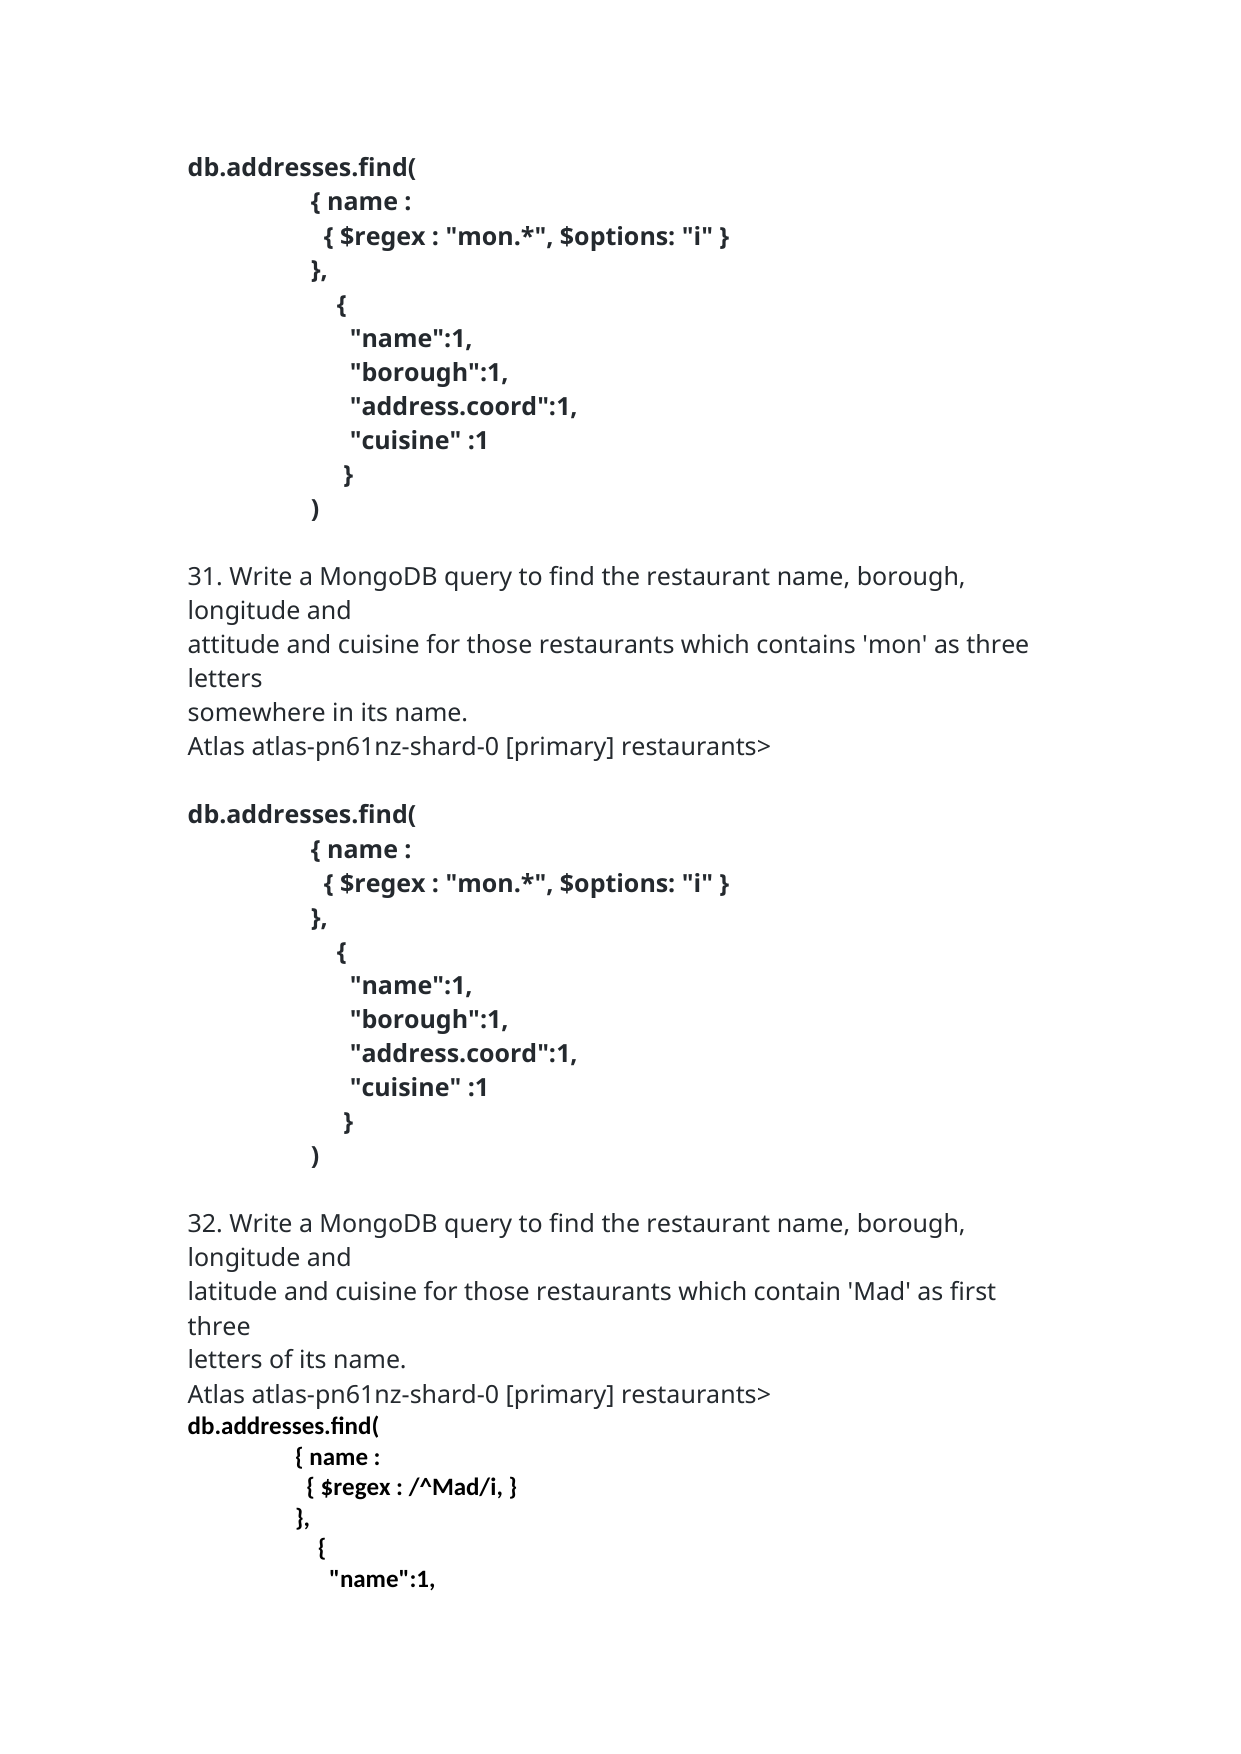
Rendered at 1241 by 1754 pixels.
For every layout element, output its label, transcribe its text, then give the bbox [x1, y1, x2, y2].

text "borough":1, [187, 354, 1053, 388]
text "name":1, [187, 1563, 1053, 1593]
text { [187, 286, 1053, 320]
text latitude and cuisine for those restaurants which contain 'Mad' as first three [187, 1274, 1053, 1342]
text }, [187, 252, 1053, 286]
text { $regex : "mon.*", $options: "i" } [187, 865, 1053, 899]
text { name : [187, 184, 1053, 218]
text attitude and cuisine for those restaurants which contains 'mon' as three letters [187, 627, 1053, 695]
text "borough":1, [187, 1002, 1053, 1036]
text "name":1, [187, 967, 1053, 1002]
text { $regex : "mon.*", $options: "i" } [187, 218, 1053, 252]
text letters of its name. [187, 1342, 1053, 1376]
text "address.coord":1, [187, 388, 1053, 422]
text db.addresses.find( [187, 797, 1053, 831]
text }, [187, 899, 1053, 933]
text "name":1, [187, 320, 1053, 354]
text { [187, 1532, 1053, 1563]
text 32. Write a MongoDB query to find the restaurant name, borough, longitude and [187, 1206, 1053, 1274]
text }, [187, 1502, 1053, 1532]
text Atlas atlas-pn61nz-shard-0 [primary] restaurants> [187, 729, 1053, 763]
text "cuisine" :1 [187, 1070, 1053, 1104]
text "cuisine" :1 [187, 422, 1053, 457]
text { name : [187, 831, 1053, 865]
text db.addresses.find( [187, 1410, 1053, 1441]
text 31. Write a MongoDB query to find the restaurant name, borough, longitude and [187, 559, 1053, 627]
text ) [187, 491, 1053, 525]
text { $regex : /^Mad/i, } [187, 1471, 1053, 1502]
text "address.coord":1, [187, 1036, 1053, 1070]
text { name : [187, 1441, 1053, 1471]
text somewhere in its name. [187, 695, 1053, 729]
text db.addresses.find( [187, 150, 1053, 184]
text } [187, 1104, 1053, 1138]
text { [187, 933, 1053, 967]
text } [187, 457, 1053, 491]
text ) [187, 1138, 1053, 1172]
text Atlas atlas-pn61nz-shard-0 [primary] restaurants> [187, 1376, 1053, 1410]
